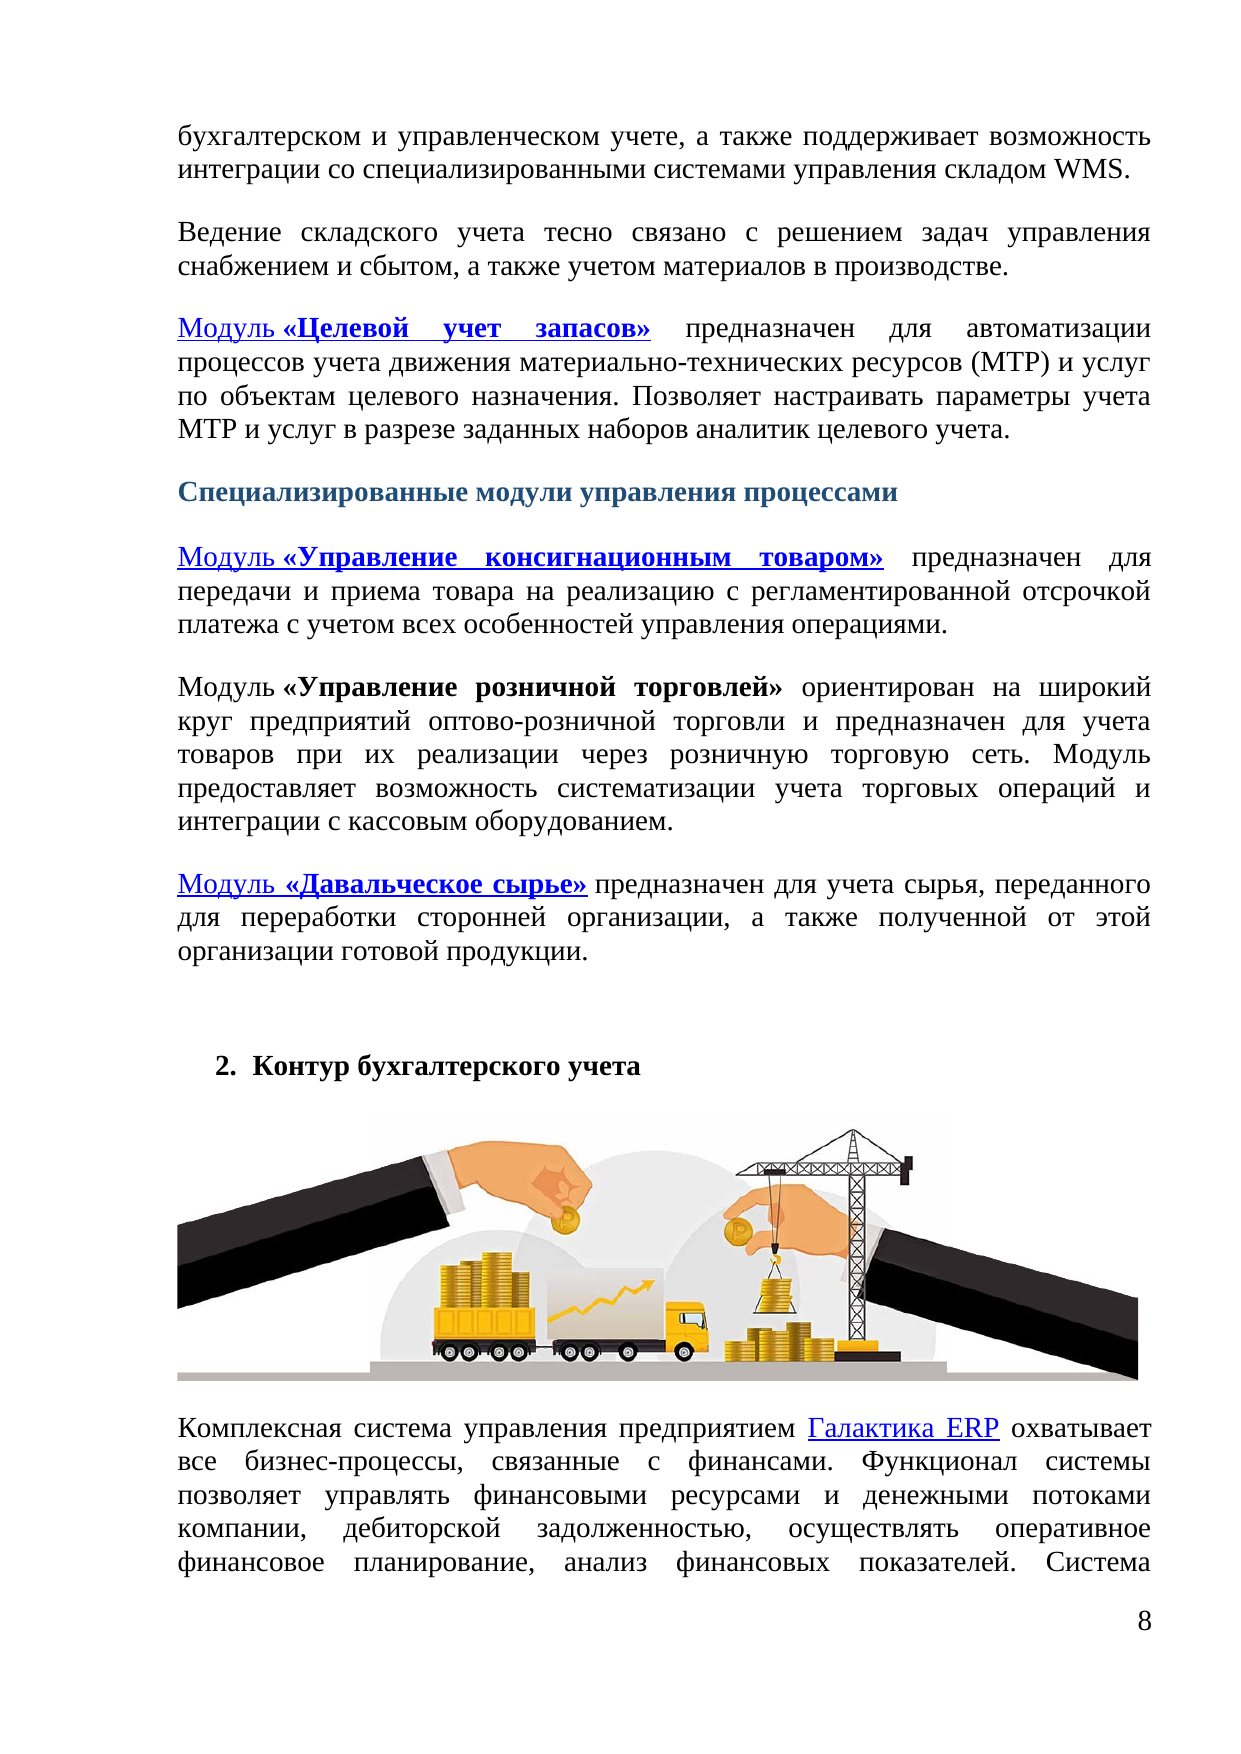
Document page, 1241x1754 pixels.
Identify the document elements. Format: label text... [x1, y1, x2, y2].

list Контур бухгалтерского учета [215, 1048, 1152, 1082]
picture [177, 1113, 1139, 1381]
subtitle Специализированные модули управления процессами [177, 474, 1152, 507]
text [177, 1410, 1152, 1578]
text Модуль «Давальческое сырье» предназначен для учета сырья, переданного для переработки сторонней организации, а также полученной от этой организации готовой продукции. [177, 866, 1152, 967]
text Модуль «Управление консигнационным товаром» предназначен для передачи и приема товара на реализацию с регламентированной отсрочкой платежа с учетом всех особенностей управления операциями. [177, 539, 1152, 640]
text Модуль «Целевой учет запасов» предназначен для автоматизации процессов учета движения материально-технических ресурсов (МТР) и услуг по объектам целевого назначения. Позволяет настраивать параметры учета МТР и услуг в разрезе заданных наборов аналитик целевого учета. [177, 311, 1152, 445]
text Ведение складского учета тесно связано с решением задач управления снабжением и сбытом, а также учетом материалов в производстве. [177, 214, 1152, 281]
text Модуль «Управление розничной торговлей» ориентирован на широкий круг предприятий оптово-розничной торговли и предназначен для учета товаров при их реализации через розничную торговую сеть. Модуль предоставляет возможность систематизации учета торговых операций и интеграции с кассовым оборудованием. [177, 669, 1152, 837]
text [177, 118, 1152, 185]
